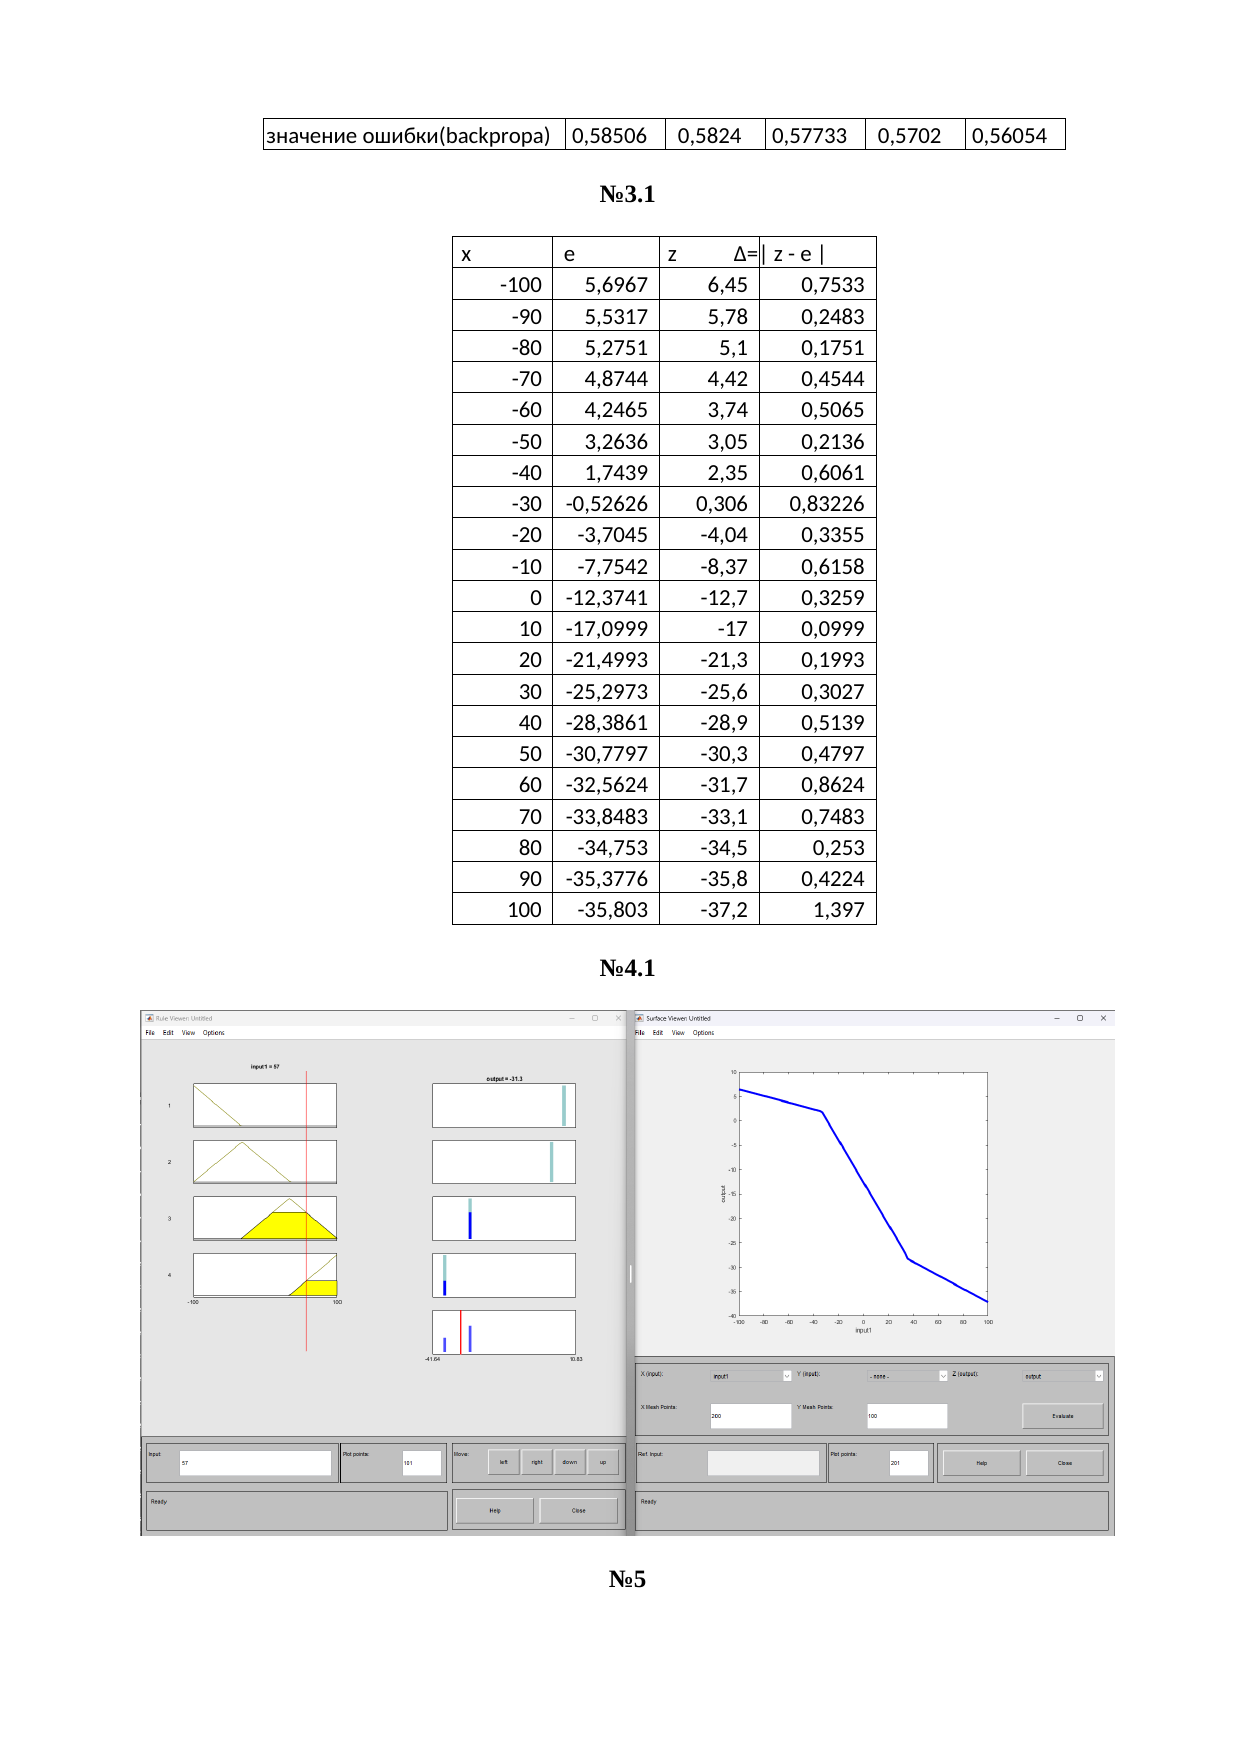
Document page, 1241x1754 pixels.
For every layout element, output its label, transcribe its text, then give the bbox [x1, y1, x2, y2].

table_cell -32,5624 [553, 768, 659, 798]
table_cell 10 [453, 612, 552, 642]
table_cell 3,2636 [553, 425, 659, 455]
table_cell 5,1 [660, 331, 759, 361]
text №3.1 [103, 179, 1152, 208]
table_cell 90 [453, 862, 552, 892]
table_cell -60 [453, 393, 552, 423]
table_cell 0,1993 [760, 643, 876, 673]
table_cell 4,8744 [553, 362, 659, 392]
table_header e [553, 237, 659, 267]
table_cell -7,7542 [553, 550, 659, 580]
table_cell -37,2 [660, 893, 759, 923]
table_cell 0,4797 [760, 737, 876, 767]
table_cell 0,5824 [666, 119, 765, 149]
table_cell 0,8624 [760, 768, 876, 798]
table_cell 0,4544 [760, 362, 876, 392]
table_cell 0,0999 [760, 612, 876, 642]
table_cell -20 [453, 518, 552, 548]
table_cell -3,7045 [553, 518, 659, 548]
table_cell 70 [453, 800, 552, 830]
table_cell -35,3776 [553, 862, 659, 892]
table_cell 0,6061 [760, 456, 876, 486]
table_cell 0,3355 [760, 518, 876, 548]
table_cell -30 [453, 487, 552, 517]
table_cell -33,1 [660, 800, 759, 830]
table_cell -0,52626 [553, 487, 659, 517]
table_cell 0,83226 [760, 487, 876, 517]
table_cell 0,57733 [766, 119, 865, 149]
table_cell 5,6967 [553, 268, 659, 298]
table_cell -4,04 [660, 518, 759, 548]
table_cell -30,3 [660, 737, 759, 767]
table_cell 0,6158 [760, 550, 876, 580]
table_cell 0,58506 [566, 119, 665, 149]
table_cell 100 [453, 893, 552, 923]
table_cell -50 [453, 425, 552, 455]
table_cell 80 [453, 831, 552, 861]
table_cell 0,5139 [760, 706, 876, 736]
table_cell 0,7483 [760, 800, 876, 830]
table_cell -70 [453, 362, 552, 392]
table_cell 6,45 [660, 268, 759, 298]
table_cell -28,3861 [553, 706, 659, 736]
table_cell 30 [453, 675, 552, 705]
table_cell 1,397 [760, 893, 876, 923]
table_cell 0,3027 [760, 675, 876, 705]
table_cell -21,3 [660, 643, 759, 673]
table_cell -8,37 [660, 550, 759, 580]
table_cell -90 [453, 300, 552, 330]
picture [140, 1010, 1115, 1536]
table_cell -30,7797 [553, 737, 659, 767]
table_header z [660, 237, 759, 267]
table_cell 1,7439 [553, 456, 659, 486]
table_cell значение ошибки(backpropa) [264, 119, 565, 149]
table_cell 0,7533 [760, 268, 876, 298]
table_cell 50 [453, 737, 552, 767]
table_cell 0,253 [760, 831, 876, 861]
table_cell -80 [453, 331, 552, 361]
table_cell -100 [453, 268, 552, 298]
table_cell 0,5065 [760, 393, 876, 423]
table_cell -25,2973 [553, 675, 659, 705]
table_cell -25,6 [660, 675, 759, 705]
table_cell 20 [453, 643, 552, 673]
table_cell 2,35 [660, 456, 759, 486]
table_cell 0,2136 [760, 425, 876, 455]
table_cell -35,803 [553, 893, 659, 923]
table_header x [453, 237, 552, 267]
table_cell 0 [453, 581, 552, 611]
table_cell 4,42 [660, 362, 759, 392]
table_cell -28,9 [660, 706, 759, 736]
table_cell -34,753 [553, 831, 659, 861]
table_cell 0,5702 [866, 119, 965, 149]
table_cell 40 [453, 706, 552, 736]
table_header Δ=| z - e | [760, 237, 876, 267]
table_cell 0,3259 [760, 581, 876, 611]
table_cell 60 [453, 768, 552, 798]
table_cell 0,2483 [760, 300, 876, 330]
table_cell -31,7 [660, 768, 759, 798]
table_cell -12,7 [660, 581, 759, 611]
table_cell -10 [453, 550, 552, 580]
table_cell 5,2751 [553, 331, 659, 361]
text №5 [103, 1564, 1152, 1593]
table_cell 0,4224 [760, 862, 876, 892]
table_cell 4,2465 [553, 393, 659, 423]
table_cell 3,74 [660, 393, 759, 423]
table_cell -21,4993 [553, 643, 659, 673]
table_cell 5,78 [660, 300, 759, 330]
table_cell 0,306 [660, 487, 759, 517]
table_cell -12,3741 [553, 581, 659, 611]
table_cell 3,05 [660, 425, 759, 455]
table_cell 0,56054 [966, 119, 1065, 149]
table_cell -33,8483 [553, 800, 659, 830]
table_cell 0,1751 [760, 331, 876, 361]
table_cell -40 [453, 456, 552, 486]
table_cell 5,5317 [553, 300, 659, 330]
table_cell -34,5 [660, 831, 759, 861]
table_cell -35,8 [660, 862, 759, 892]
table_cell -17,0999 [553, 612, 659, 642]
list №4.1 [103, 953, 1152, 982]
table_cell -17 [660, 612, 759, 642]
